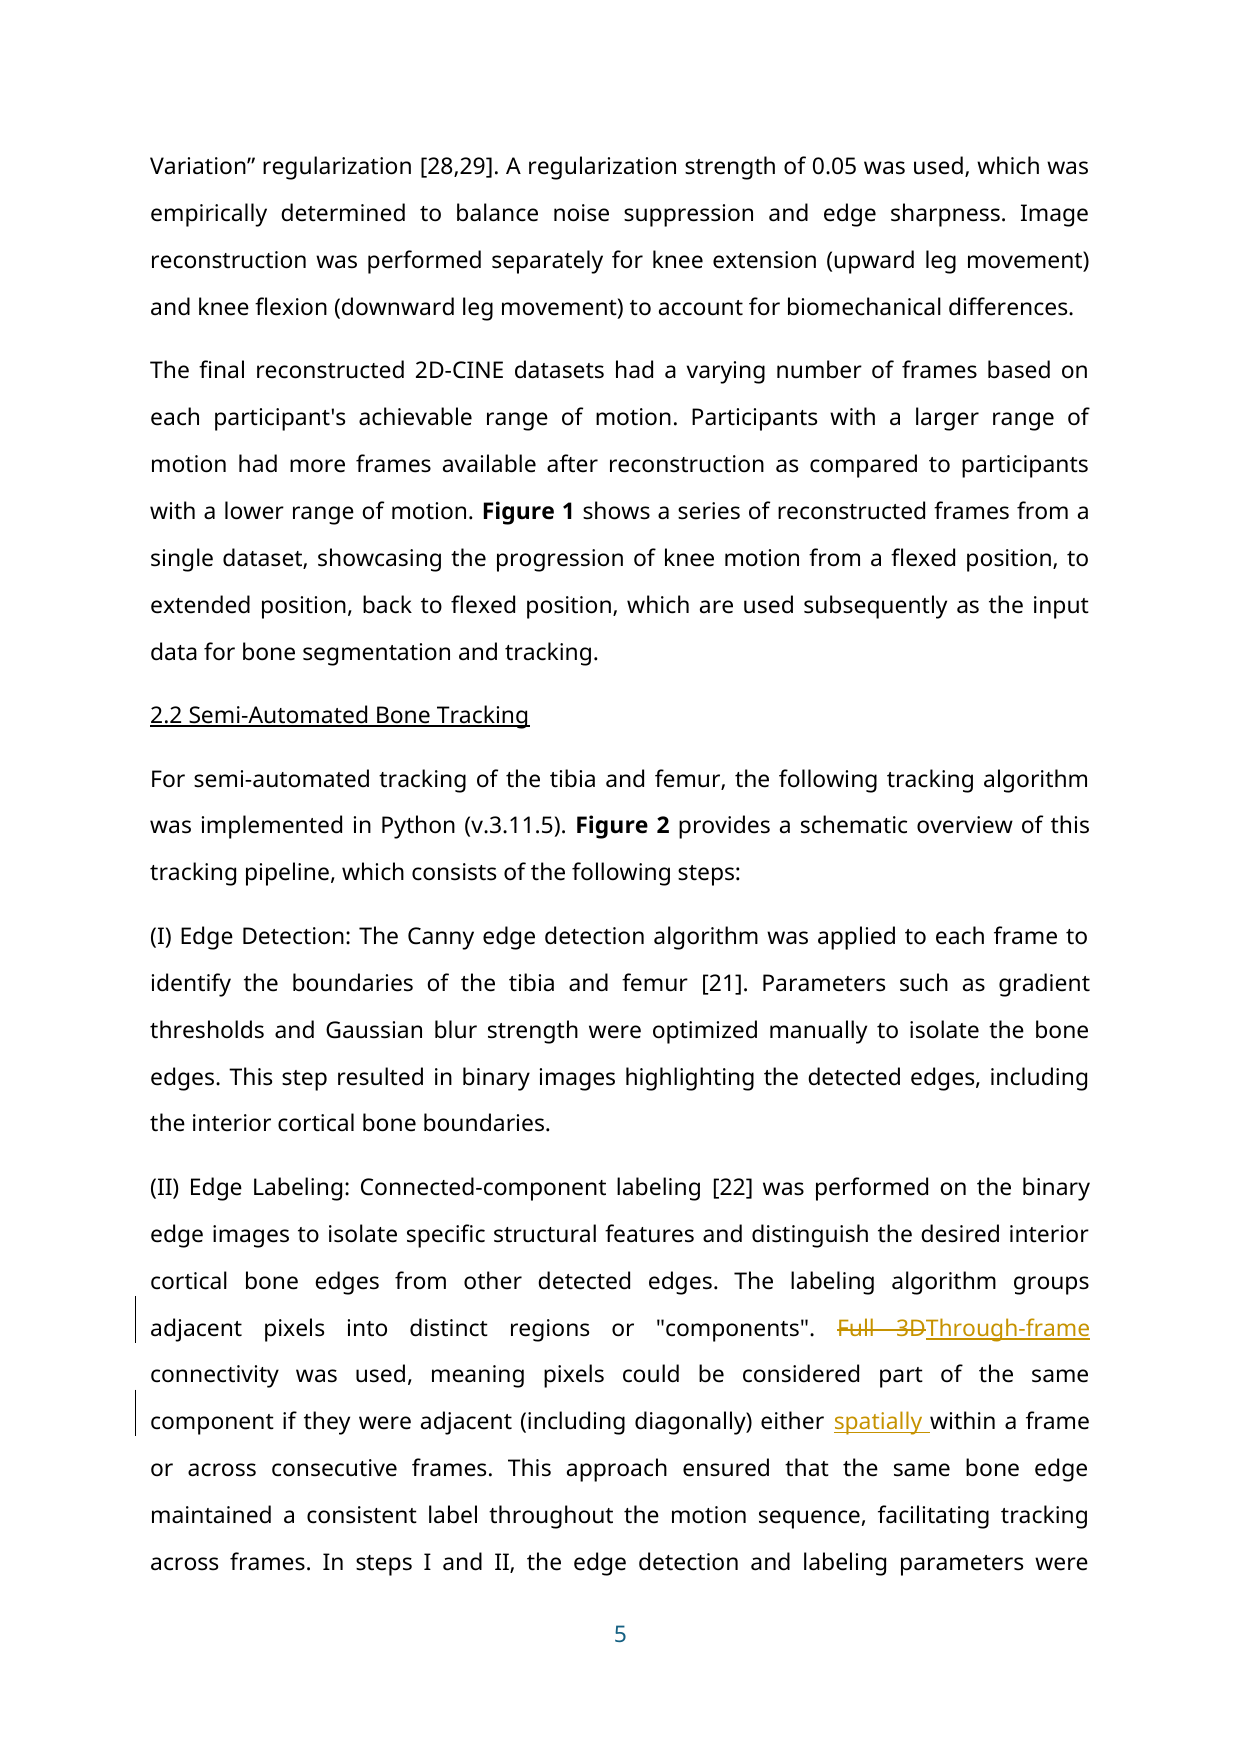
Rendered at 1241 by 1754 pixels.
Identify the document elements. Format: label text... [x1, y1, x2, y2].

text The final reconstructed 2D-CINE datasets had a varying number of frames based on each participant's achievable range of motion. Participants with a larger range of motion had more frames available after reconstruction as compared to participants with a lower range of motion. Figure 1 shows a series of reconstructed frames from a single dataset, showcasing the progression of knee motion from a flexed position, to extended position, back to flexed position, which are used subsequently as the input data for bone segmentation and tracking. [150, 354, 1090, 667]
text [150, 1171, 1090, 1577]
text (I) Edge Detection: The Canny edge detection algorithm was applied to each frame to identify the boundaries of the tibia and femur [21]. Parameters such as gradient thresholds and Gaussian blur strength were optimized manually to isolate the bone edges. This step resulted in binary images highlighting the detected edges, including the interior cortical bone boundaries. [150, 920, 1090, 1138]
text 2.2 Semi-Automated Bone Tracking [150, 699, 1090, 730]
text For semi-automated tracking of the tibia and femur, the following tracking algorithm was implemented in Python (v.3.11.5). Figure 2 provides a schematic overview of this tracking pipeline, which consists of the following steps: [150, 762, 1090, 887]
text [150, 150, 1090, 322]
